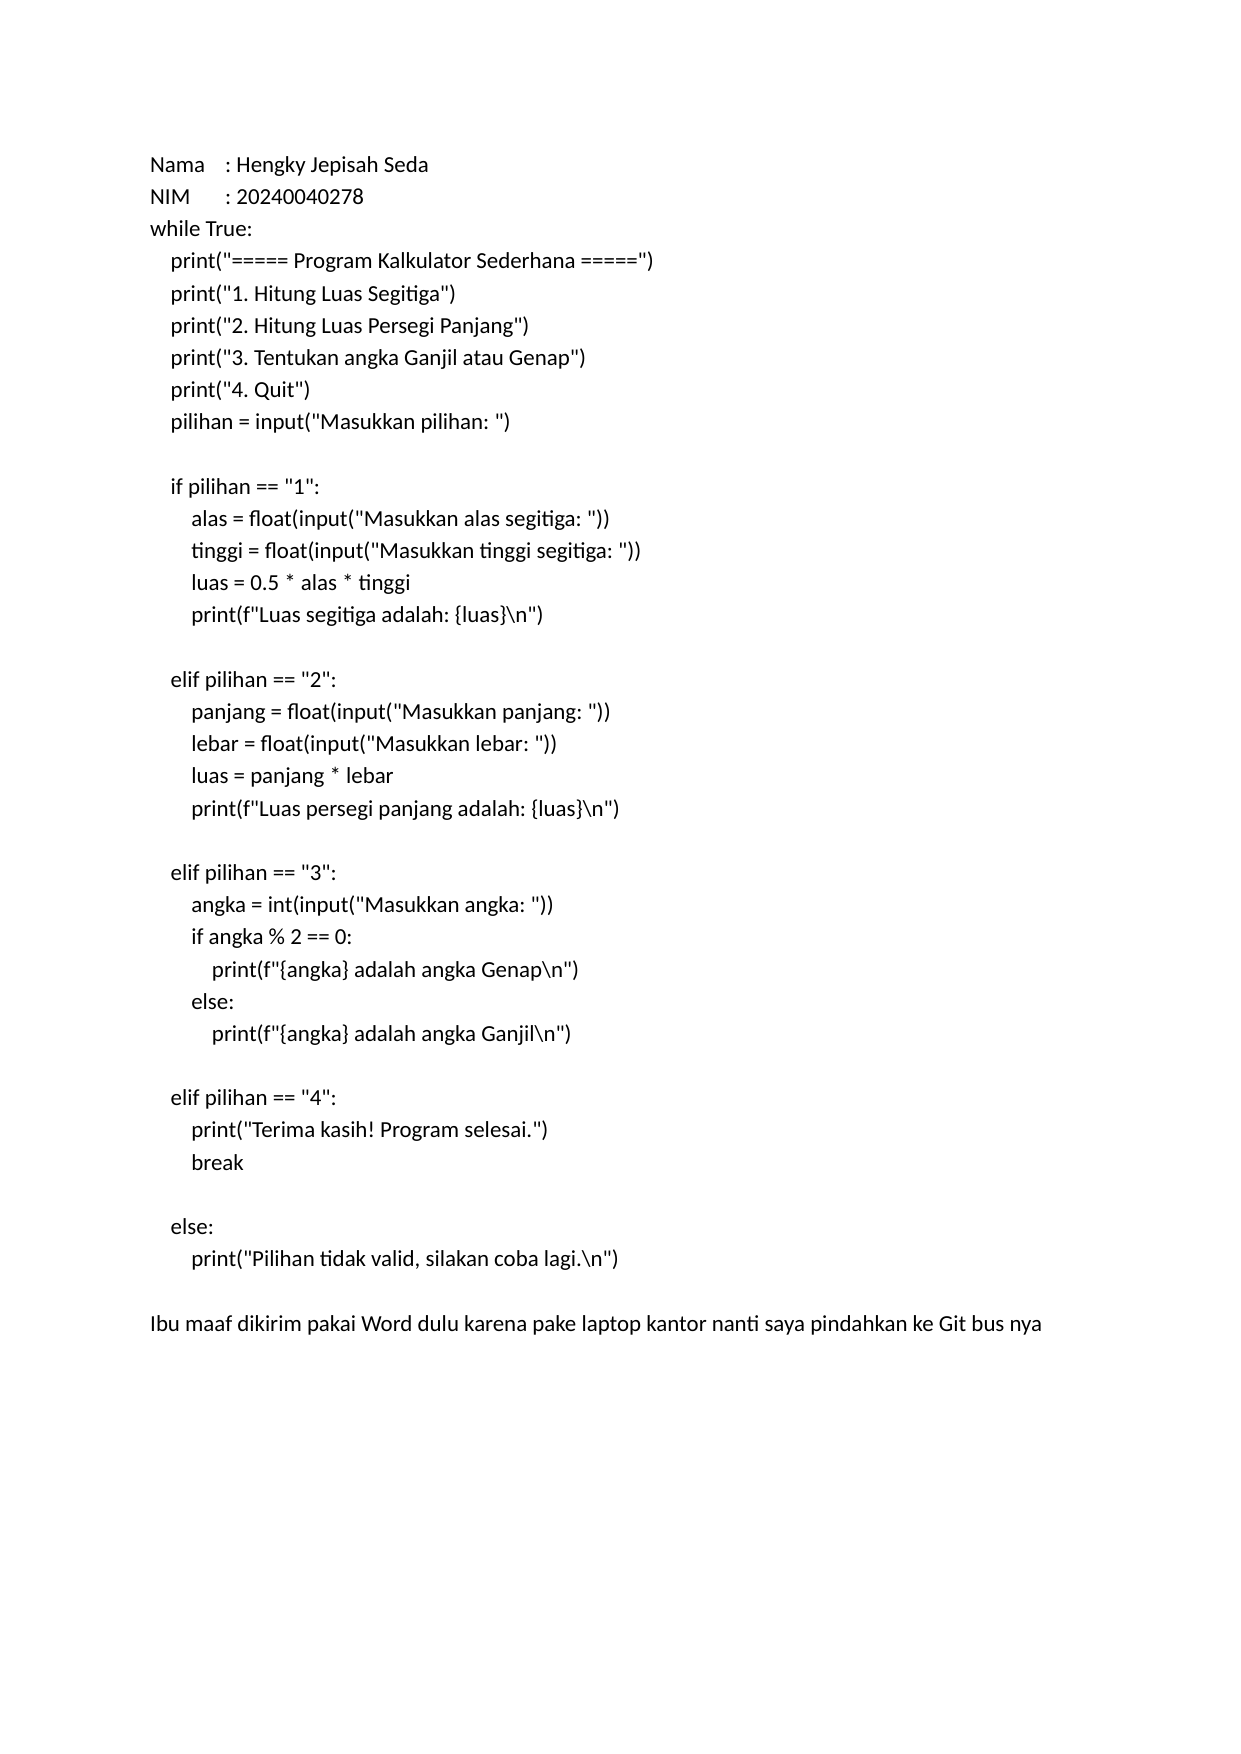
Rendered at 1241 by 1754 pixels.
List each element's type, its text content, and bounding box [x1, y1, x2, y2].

text alas = float(input("Masukkan alas segitiga: ")) [150, 504, 1090, 532]
text break [150, 1148, 1090, 1176]
text if pilihan == "1": [150, 472, 1090, 500]
text elif pilihan == "4": [150, 1083, 1090, 1111]
text print("Pilihan tidak valid, silakan coba lagi.\n") [150, 1244, 1090, 1272]
text NIM : 20240040278 [150, 182, 1090, 210]
text else: [150, 987, 1090, 1015]
text print(f"{angka} adalah angka Ganjil\n") [150, 1019, 1090, 1047]
text elif pilihan == "3": [150, 858, 1090, 886]
text angka = int(input("Masukkan angka: ")) [150, 890, 1090, 918]
text print(f"Luas segitiga adalah: {luas}\n") [150, 601, 1090, 629]
text print("4. Quit") [150, 375, 1090, 403]
text print("1. Hitung Luas Segitiga") [150, 279, 1090, 307]
text print(f"{angka} adalah angka Genap\n") [150, 955, 1090, 983]
text print("3. Tentukan angka Ganjil atau Genap") [150, 343, 1090, 371]
text else: [150, 1212, 1090, 1240]
text print("===== Program Kalkulator Sederhana =====") [150, 247, 1090, 274]
text elif pilihan == "2": [150, 665, 1090, 693]
text print(f"Luas persegi panjang adalah: {luas}\n") [150, 794, 1090, 822]
text panjang = float(input("Masukkan panjang: ")) [150, 697, 1090, 725]
text Ibu maaf dikirim pakai Word dulu karena pake laptop kantor nanti saya pindahkan ke Git bus nya [150, 1309, 1090, 1337]
text luas = panjang * lebar [150, 762, 1090, 789]
text print("Terima kasih! Program selesai.") [150, 1116, 1090, 1144]
text tinggi = float(input("Masukkan tinggi segitiga: ")) [150, 536, 1090, 564]
text lebar = float(input("Masukkan lebar: ")) [150, 729, 1090, 757]
text print("2. Hitung Luas Persegi Panjang") [150, 311, 1090, 339]
text while True: [150, 214, 1090, 242]
text pilihan = input("Masukkan pilihan: ") [150, 407, 1090, 436]
text luas = 0.5 * alas * tinggi [150, 568, 1090, 596]
text if angka % 2 == 0: [150, 922, 1090, 951]
text Nama : Hengky Jepisah Seda [150, 150, 1090, 178]
